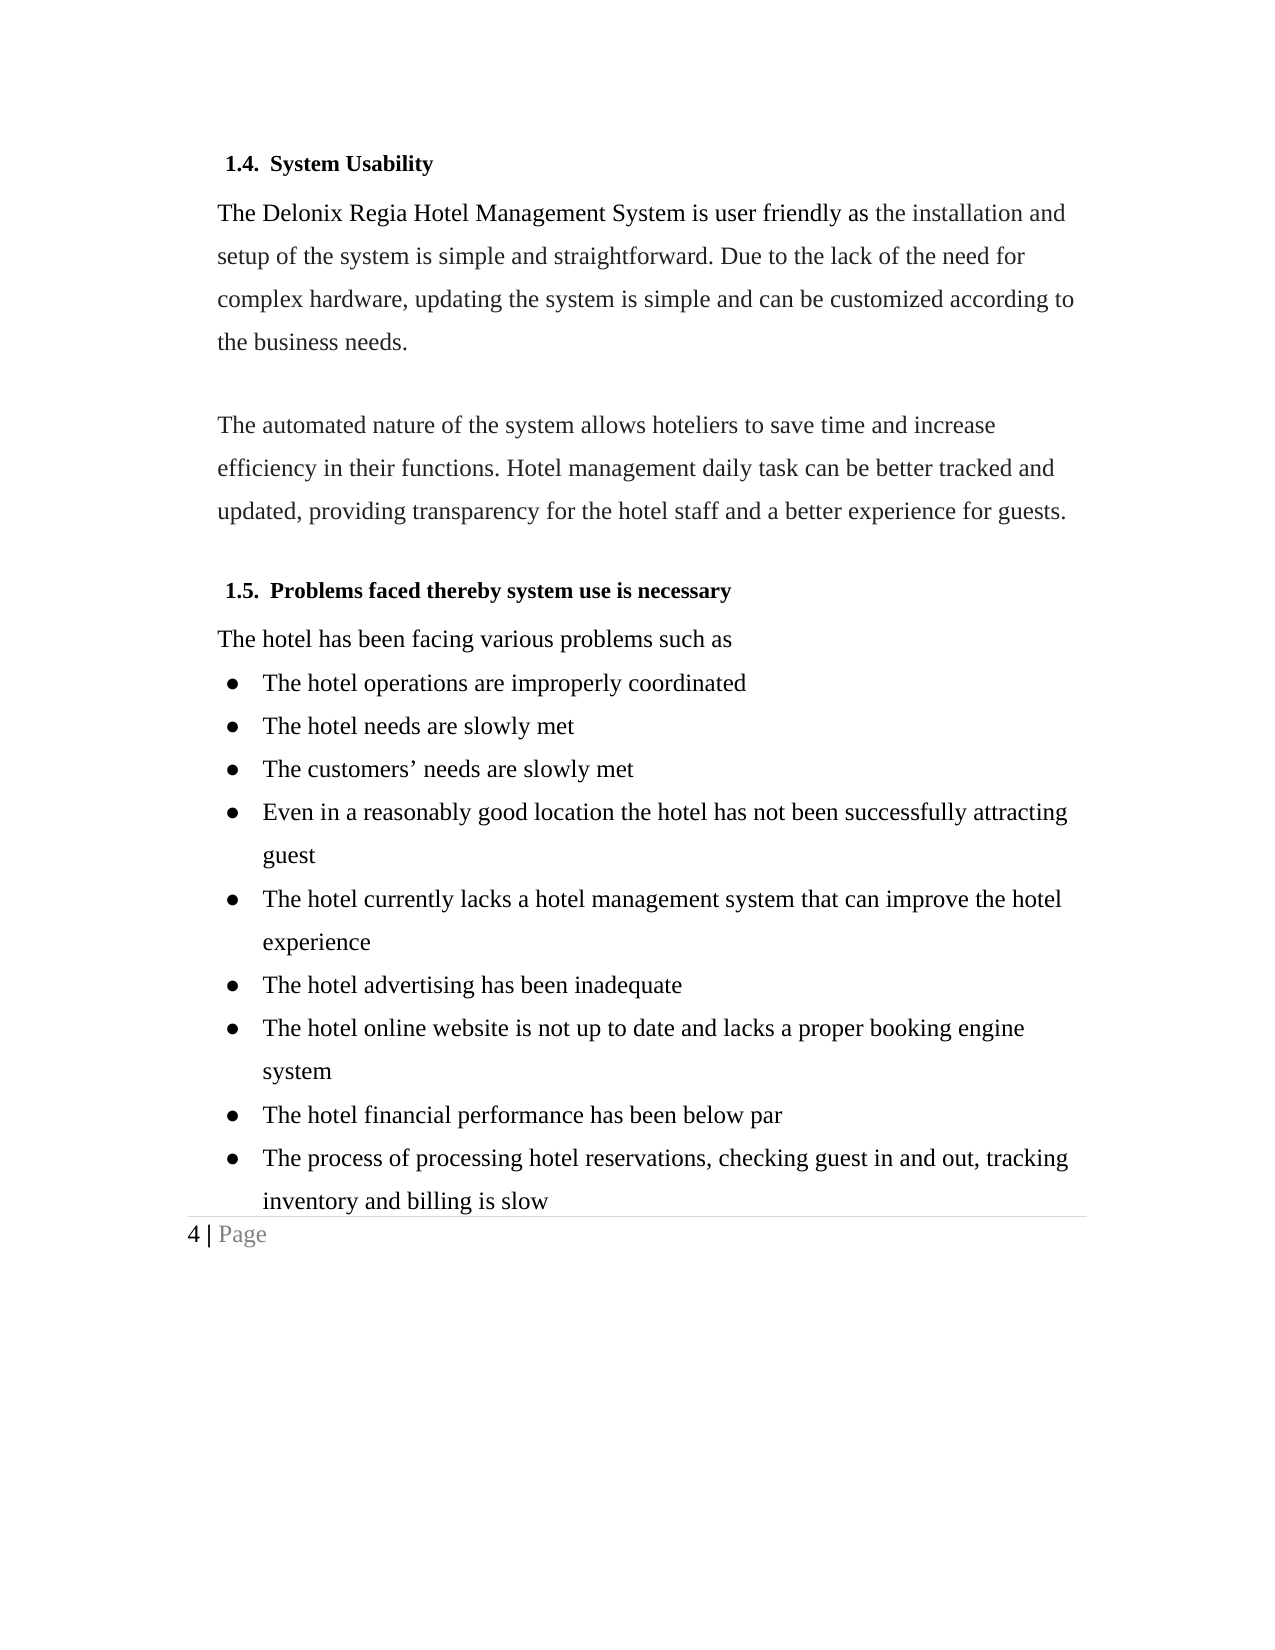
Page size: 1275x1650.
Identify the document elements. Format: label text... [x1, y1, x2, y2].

list The hotel needs are slowly met [225, 711, 1087, 740]
list Even in a reasonably good location the hotel has not been successfully attracting guest [225, 797, 1087, 869]
list The hotel financial performance has been below par [225, 1099, 1087, 1128]
list The customers’ needs are slowly met [225, 754, 1087, 783]
list The hotel currently lacks a hotel management system that can improve the hotel experience [225, 884, 1087, 956]
subtitle System Usability [225, 150, 1087, 176]
list The hotel online website is not up to date and lacks a proper booking engine system [225, 1013, 1087, 1085]
list The hotel operations are improperly coordinated [225, 668, 1087, 696]
text The Delonix Regia Hotel Management System is user friendly as the installation and setup of the system is simple and straightforward. Due to the lack of the need for complex hardware, updating the system is simple and can be customized according to the business needs. [217, 198, 1087, 356]
text The automated nature of the system allows hoteliers to save time and increase efficiency in their functions. Hotel management daily task can be better tracked and updated, providing transparency for the hotel staff and a better experience for guests. [217, 410, 1087, 525]
list The process of processing hotel reservations, checking guest in and out, tracking inventory and billing is slow [225, 1143, 1087, 1215]
list The hotel advertising has been inadequate [225, 970, 1087, 999]
subtitle Problems faced thereby system use is necessary [225, 577, 1087, 603]
text The hotel has been facing various problems such as [217, 624, 1087, 653]
